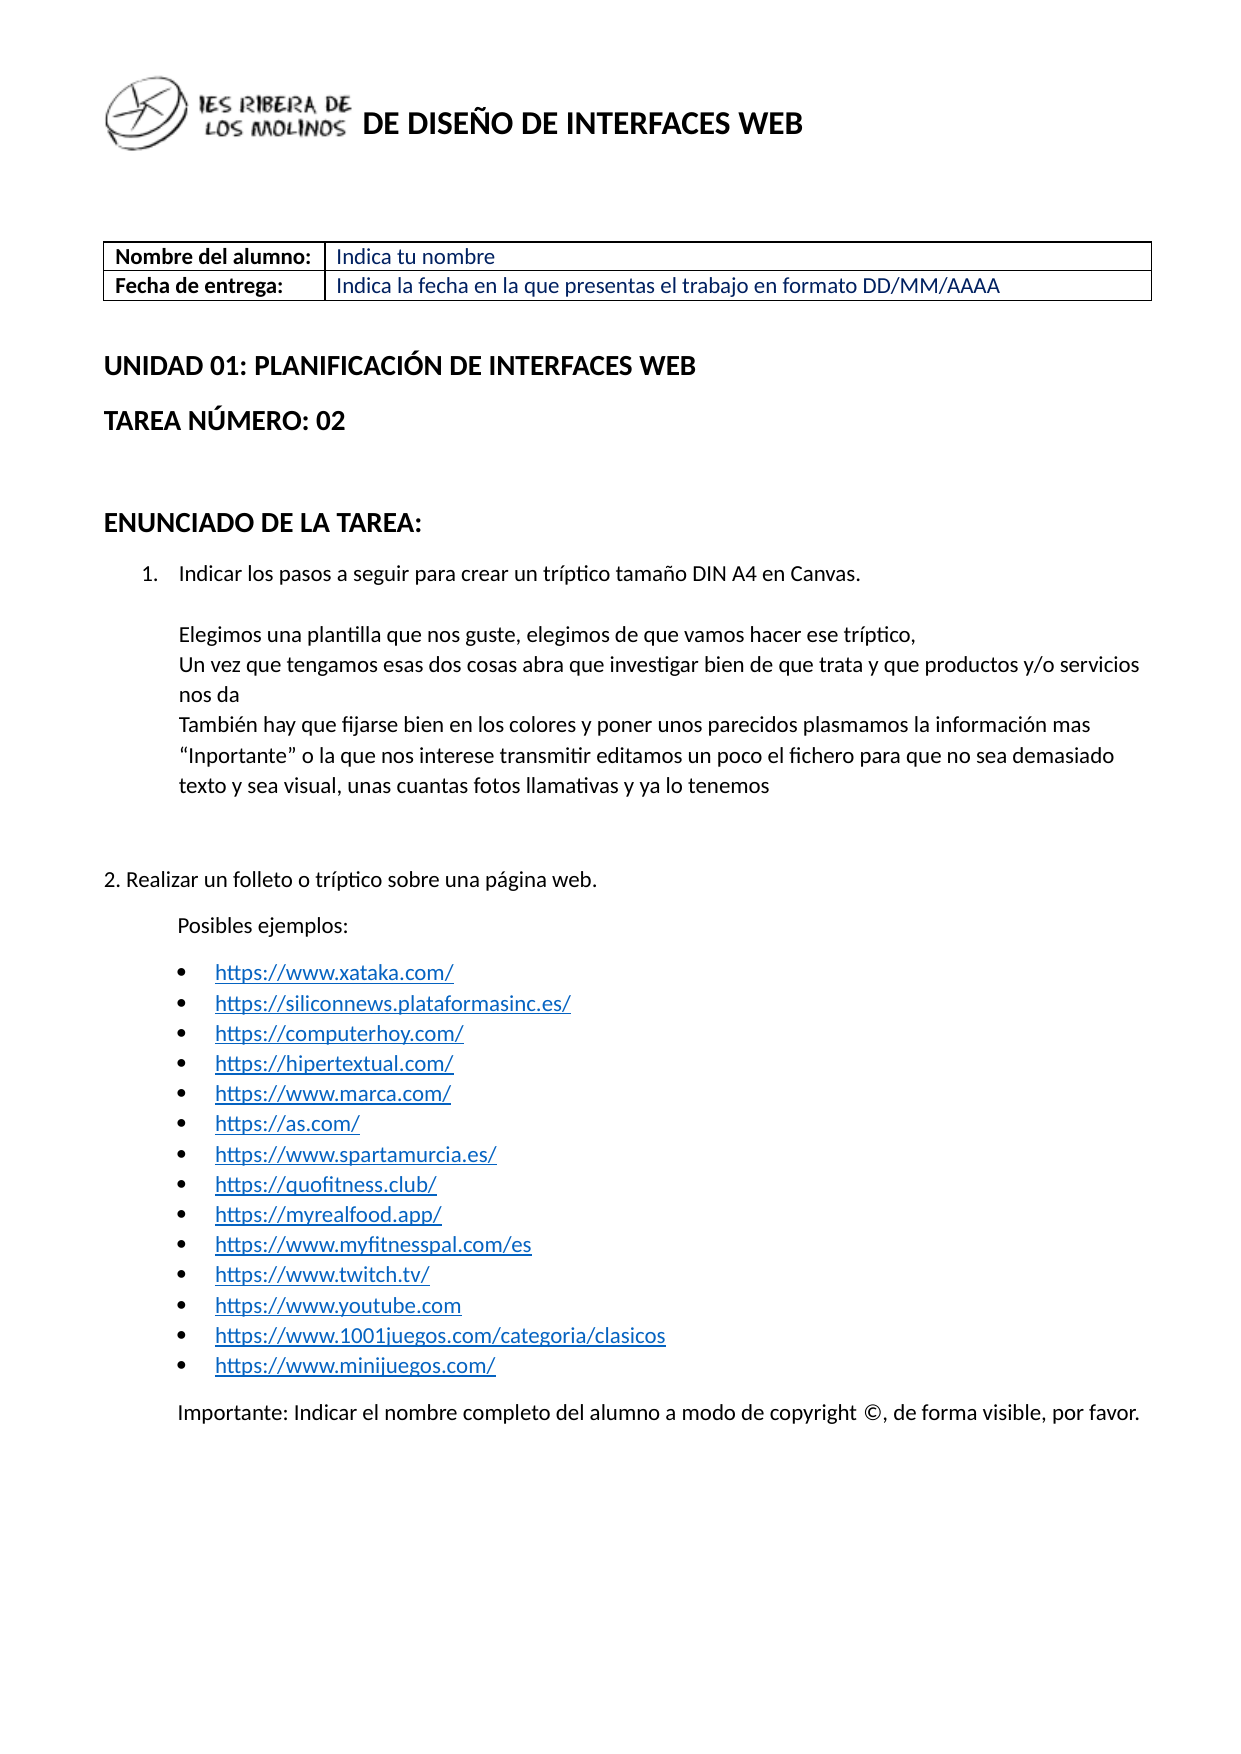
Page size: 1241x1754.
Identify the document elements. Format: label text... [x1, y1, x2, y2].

list Indicar los pasos a seguir para crear un tríptico tamaño DIN A4 en Canvas. [141, 559, 1152, 588]
text ENUNCIADO DE LA TAREA: [103, 504, 1152, 540]
list https://www.myfitnesspal.com/es [177, 1230, 1152, 1258]
list https://as.com/ [177, 1109, 1152, 1138]
list https://siliconnews.plataformasinc.es/ [177, 989, 1152, 1017]
list Un vez que tengamos esas dos cosas abra que investigar bien de que trata y que productos y/o servicios nos da [178, 650, 1152, 708]
list https://www.youtube.com [177, 1291, 1152, 1319]
list https://www.minijuegos.com/ [177, 1351, 1152, 1379]
table_header Nombre del alumno: [104, 243, 324, 270]
text 2. Realizar un folleto o tríptico sobre una página web. [103, 865, 1152, 893]
picture [103, 73, 355, 151]
list También hay que fijarse bien en los colores y poner unos parecidos plasmamos la información mas “Inportante” o la que nos interese transmitir editamos un poco el fichero para que no sea demasiado texto y sea visual, unas cuantas fotos llamativas y ya lo tenemos [178, 711, 1152, 799]
list https://www.marca.com/ [177, 1079, 1152, 1107]
list https://myrealfood.app/ [177, 1200, 1152, 1228]
list https://hipertextual.com/ [177, 1049, 1152, 1077]
text TAREA NÚMERO: 02 [103, 402, 1152, 438]
list https://www.spartamurcia.es/ [177, 1140, 1152, 1168]
list https://www.twitch.tv/ [177, 1261, 1152, 1289]
list https://computerhoy.com/ [177, 1019, 1152, 1047]
list https://quofitness.club/ [177, 1170, 1152, 1198]
list Elegimos una plantilla que nos guste, elegimos de que vamos hacer ese tríptico, [178, 620, 1152, 648]
text Posibles ejemplos: [177, 912, 1152, 940]
list https://www.xataka.com/ [177, 958, 1152, 987]
table_cell Fecha de entrega: [104, 271, 324, 299]
text UNIDAD 01: Planificación de interfaces web [103, 347, 1152, 383]
table_header Indica tu nombre [326, 243, 1151, 270]
table_cell Indica la fecha en la que presentas el trabajo en formato DD/MM/AAAA [326, 271, 1151, 299]
text Importante: Indicar el nombre completo del alumno a modo de copyright ©, de forma visible, por favor. [103, 1398, 1152, 1426]
list https://www.1001juegos.com/categoria/clasicos [177, 1321, 1152, 1349]
